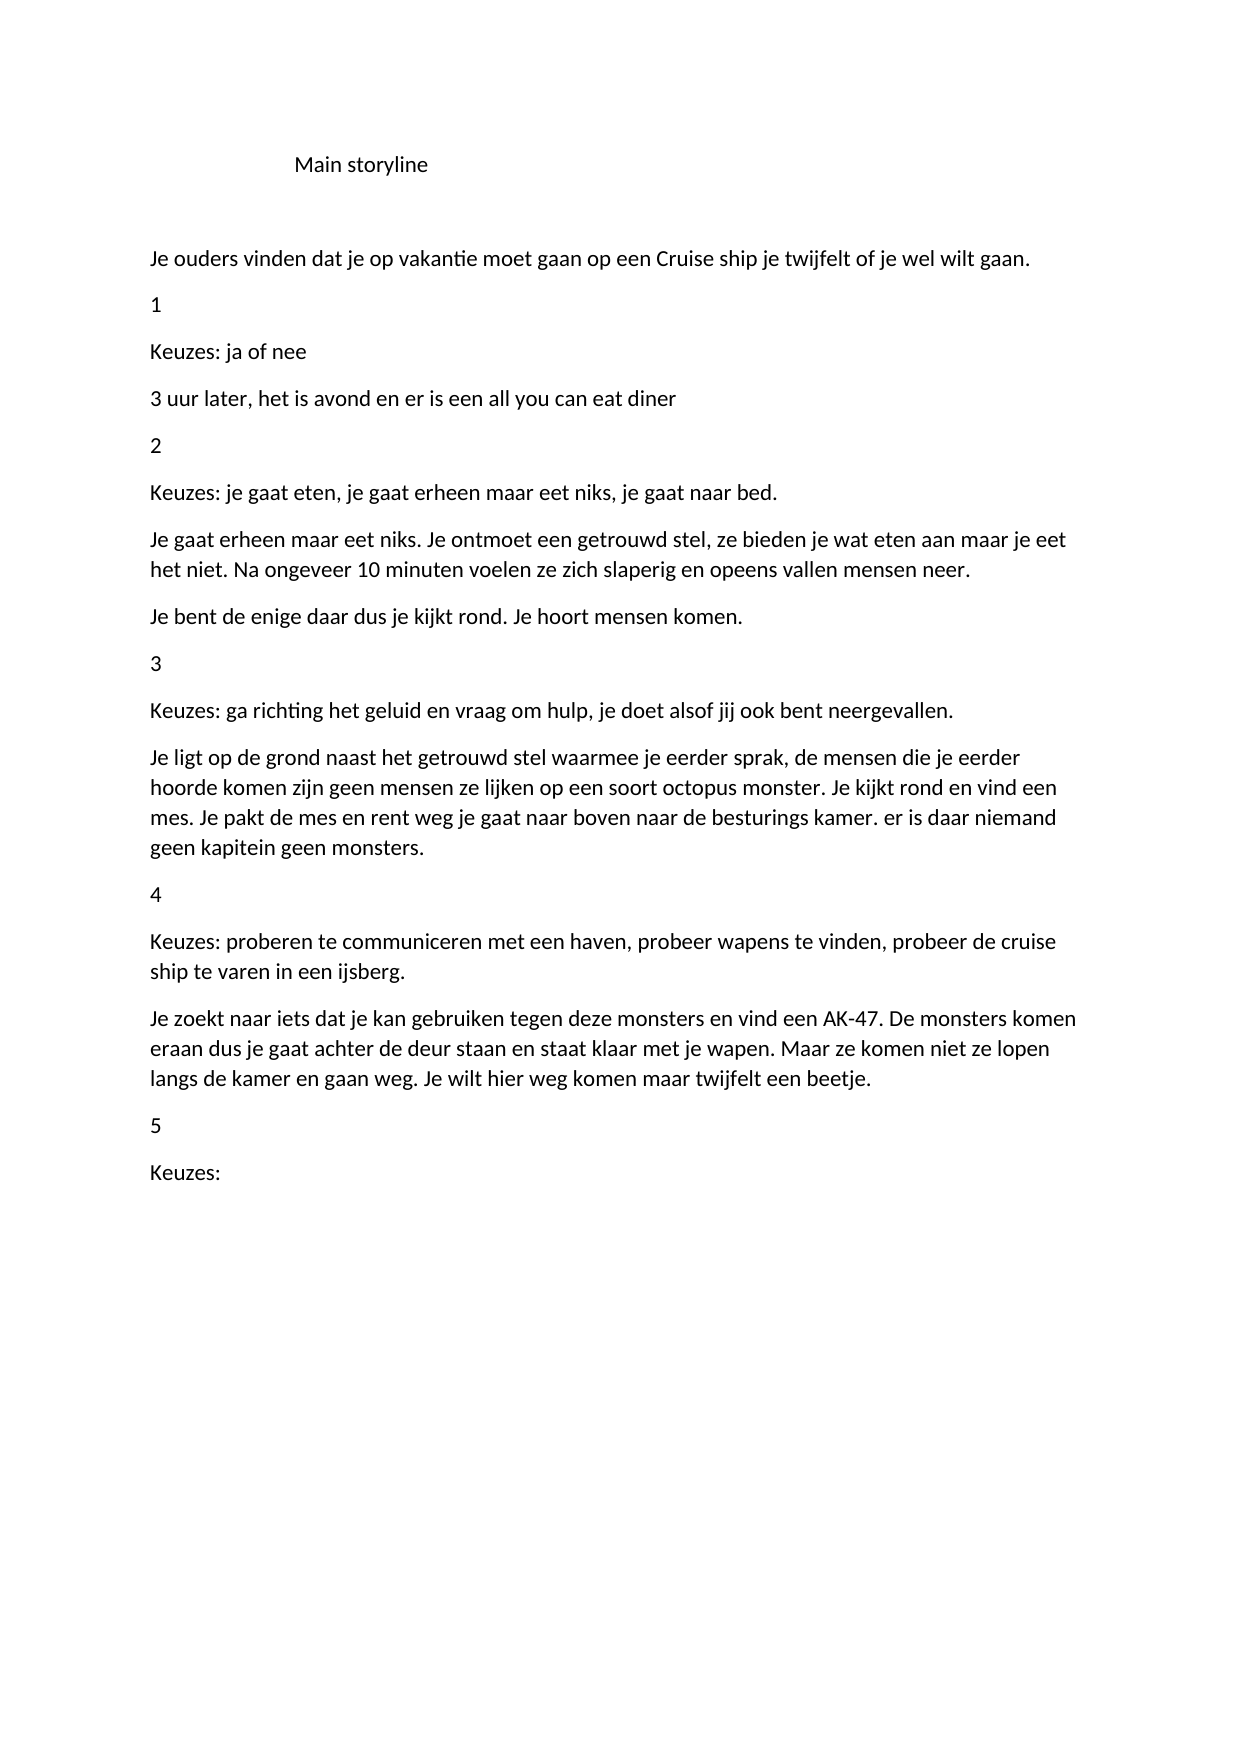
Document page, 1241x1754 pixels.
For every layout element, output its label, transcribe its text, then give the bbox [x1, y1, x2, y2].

text Je gaat erheen maar eet niks. Je ontmoet een getrouwd stel, ze bieden je wat eten aan maar je eet het niet. Na ongeveer 10 minuten voelen ze zich slaperig en opeens vallen mensen neer. [150, 525, 1090, 583]
text Keuzes: ga richting het geluid en vraag om hulp, je doet alsof jij ook bent neergevallen. [150, 696, 1090, 724]
text Je ouders vinden dat je op vakantie moet gaan op een Cruise ship je twijfelt of je wel wilt gaan. [150, 244, 1090, 272]
text 1 [150, 291, 1090, 319]
text 3 [150, 649, 1090, 677]
text 2 [150, 431, 1090, 459]
text 4 [150, 880, 1090, 908]
text Keuzes: proberen te communiceren met een haven, probeer wapens te vinden, probeer de cruise ship te varen in een ijsberg. [150, 927, 1090, 985]
text Keuzes: je gaat eten, je gaat erheen maar eet niks, je gaat naar bed. [150, 478, 1090, 506]
text Je zoekt naar iets dat je kan gebruiken tegen deze monsters en vind een AK-47. De monsters komen eraan dus je gaat achter de deur staan en staat klaar met je wapen. Maar ze komen niet ze lopen langs de kamer en gaan weg. Je wilt hier weg komen maar twijfelt een beetje. [150, 1004, 1090, 1093]
text Keuzes: ja of nee [150, 337, 1090, 366]
text Je bent de enige daar dus je kijkt rond. Je hoort mensen komen. [150, 602, 1090, 630]
text Keuzes: [150, 1158, 1090, 1186]
text 5 [150, 1111, 1090, 1139]
text 3 uur later, het is avond en er is een all you can eat diner [150, 384, 1090, 412]
text Je ligt op de grond naast het getrouwd stel waarmee je eerder sprak, de mensen die je eerder hoorde komen zijn geen mensen ze lijken op een soort octopus monster. Je kijkt rond en vind een mes. Je pakt de mes en rent weg je gaat naar boven naar de besturings kamer. er is daar niemand geen kapitein geen monsters. [150, 743, 1090, 861]
text Main storyline [150, 150, 1090, 178]
